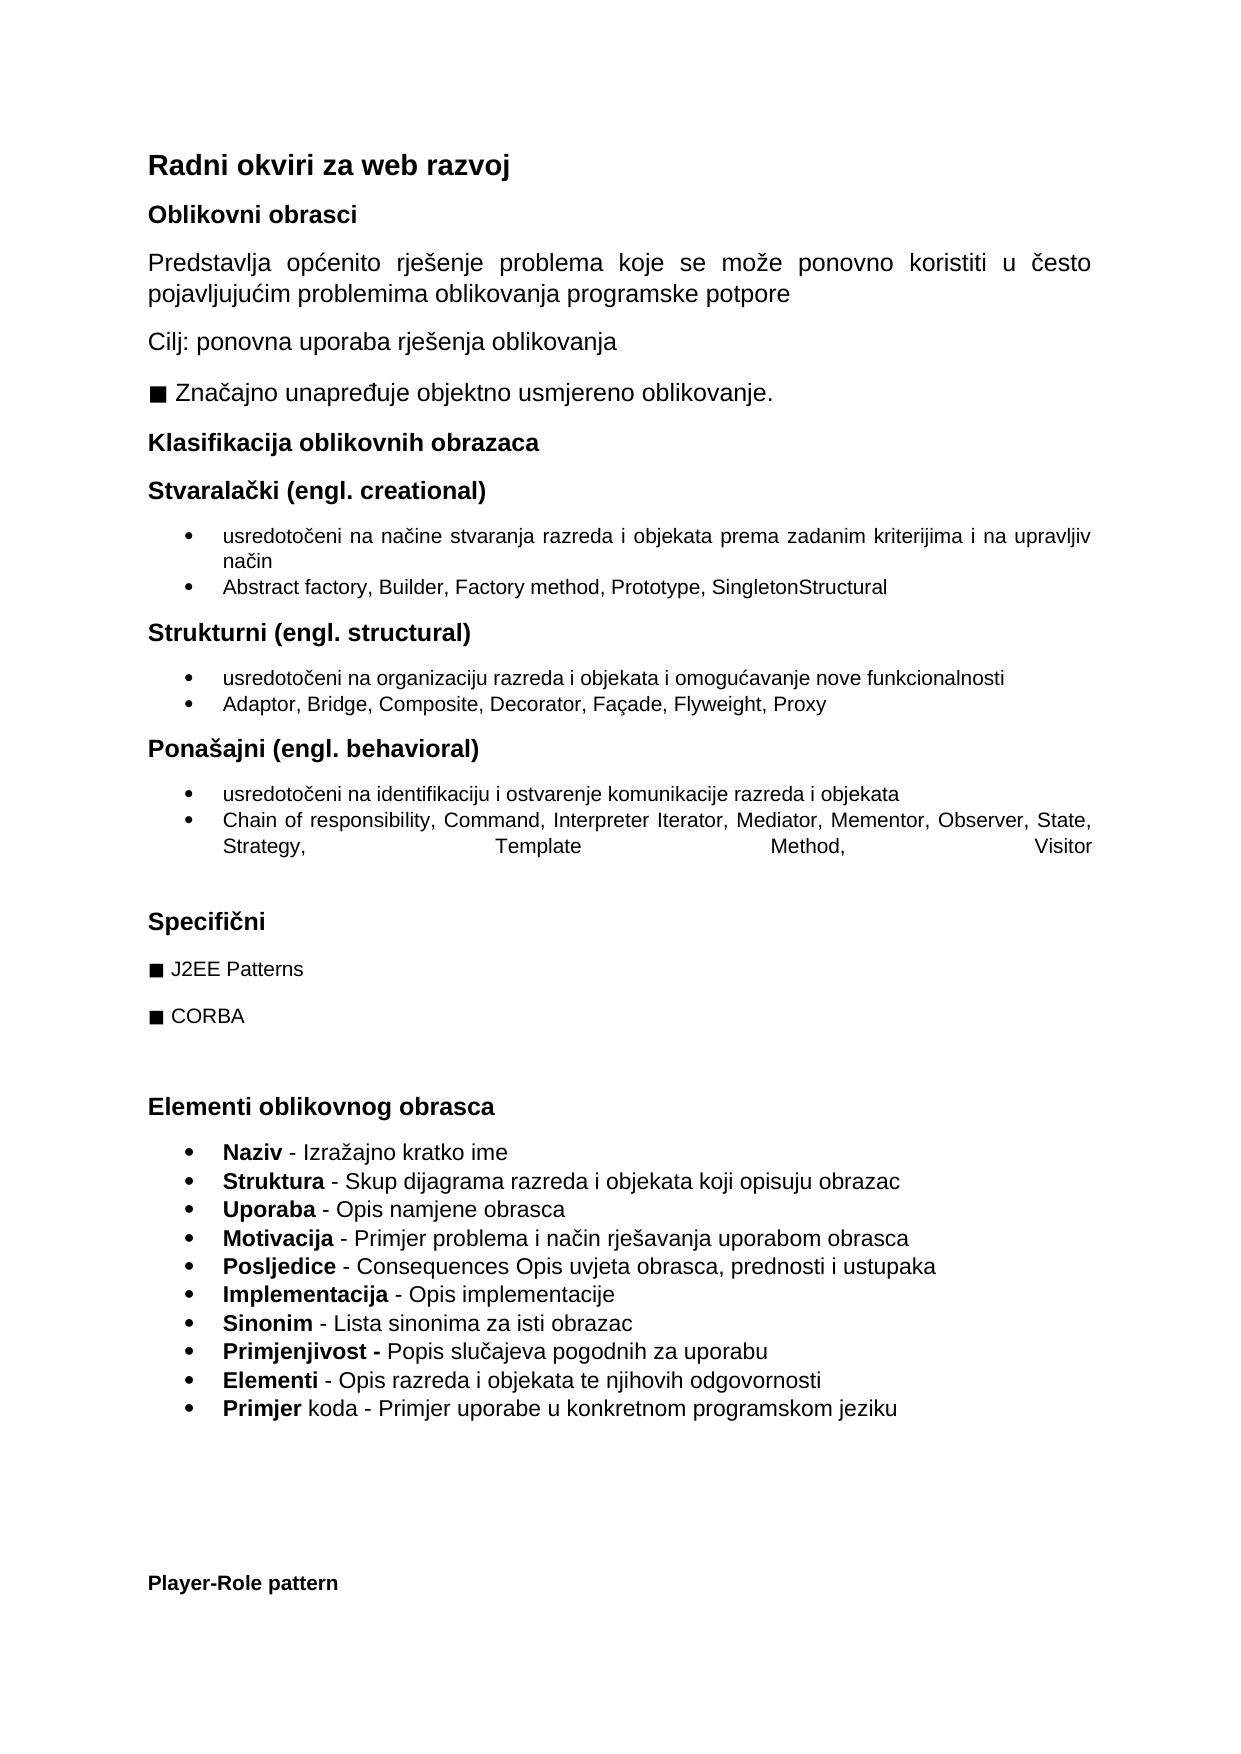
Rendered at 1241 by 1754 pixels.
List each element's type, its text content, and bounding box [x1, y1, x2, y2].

list usredotočeni na organizaciju razreda i objekata i omogućavanje nove funkcionalnosti [185, 666, 1093, 689]
list Motivacija - Primjer problema i način rješavanja uporabom obrasca [185, 1224, 1093, 1251]
list Elementi - Opis razreda i objekata te njihovih odgovornosti [185, 1367, 1093, 1393]
list Primjenjivost - Popis slučajeva pogodnih za uporabu [185, 1338, 1093, 1364]
text Player-Role pattern [148, 1571, 1093, 1595]
list Adaptor, Bridge, Composite, Decorator, Façade, Flyweight, Proxy [185, 691, 1093, 716]
list Abstract factory, Builder, Factory method, Prototype, SingletonStructural [185, 575, 1093, 599]
text Predstavlja općenito rješenje problema koje se može ponovno koristiti u često pojavljujućim problemima oblikovanja programske potpore [148, 248, 1093, 308]
list Posljedice - Consequences Opis uvjeta obrasca, prednosti i ustupaka [185, 1253, 1093, 1279]
text Stvaralački (engl. creational) [148, 476, 1093, 504]
text ◼ CORBA [148, 1002, 1093, 1030]
list Sinonim - Lista sinonima za isti obrazac [185, 1310, 1093, 1336]
list Implementacija - Opis implementacije [185, 1281, 1093, 1308]
list usredotočeni na identifikaciju i ostvarenje komunikacije razreda i objekata [185, 782, 1093, 806]
text Ponašajni (engl. behavioral) [148, 734, 1093, 763]
list usredotočeni na načine stvaranja razreda i objekata prema zadanim kriterijima i na upravljiv način [185, 523, 1093, 573]
text ◼ Značajno unapređuje objektno usmjereno oblikovanje. [148, 374, 1093, 409]
list Uporaba - Opis namjene obrasca [185, 1196, 1093, 1222]
text Radni okviri za web razvoj [148, 148, 1093, 181]
text Oblikovni obrasci [148, 200, 1093, 229]
text ◼ J2EE Patterns [148, 954, 1093, 983]
list Chain of responsibility, Command, Interpreter Iterator, Mediator, Mementor, Observer, State, Strategy, Template Method, Visitor [185, 808, 1093, 888]
text Strukturni (engl. structural) [148, 618, 1093, 647]
list Naziv - Izražajno kratko ime [185, 1139, 1093, 1166]
text Elementi oblikovnog obrasca [148, 1091, 1093, 1120]
list Primjer koda - Primjer uporabe u konkretnom programskom jeziku [185, 1395, 1093, 1421]
text Cilj: ponovna uporaba rješenja oblikovanja [148, 327, 1093, 356]
text Specifični [148, 907, 1093, 935]
list Struktura - Skup dijagrama razreda i objekata koji opisuju obrazac [185, 1168, 1093, 1194]
text Klasifikacija oblikovnih obrazaca [148, 428, 1093, 457]
